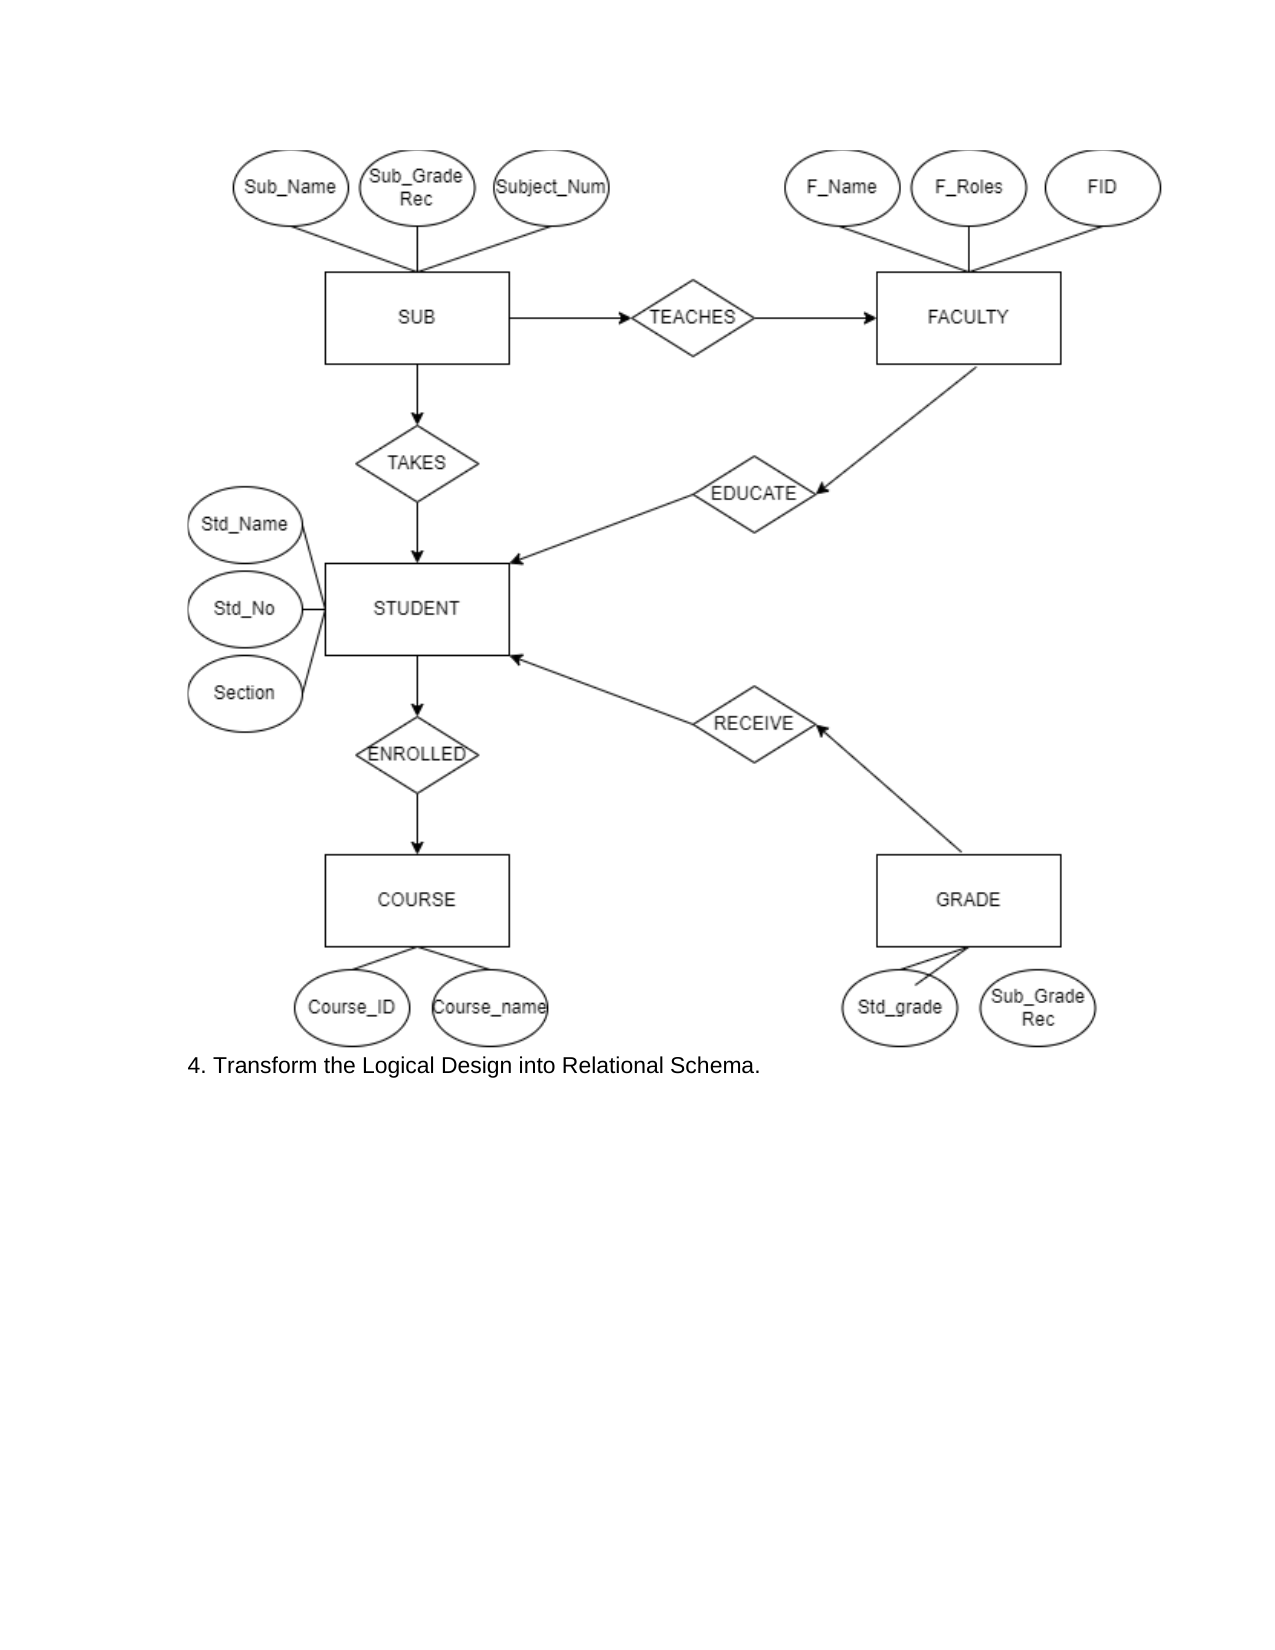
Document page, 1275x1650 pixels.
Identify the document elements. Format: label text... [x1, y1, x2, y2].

text 4. Transform the Logical Design into Relational Schema. [187, 1052, 1125, 1079]
picture [187, 150, 1163, 1049]
